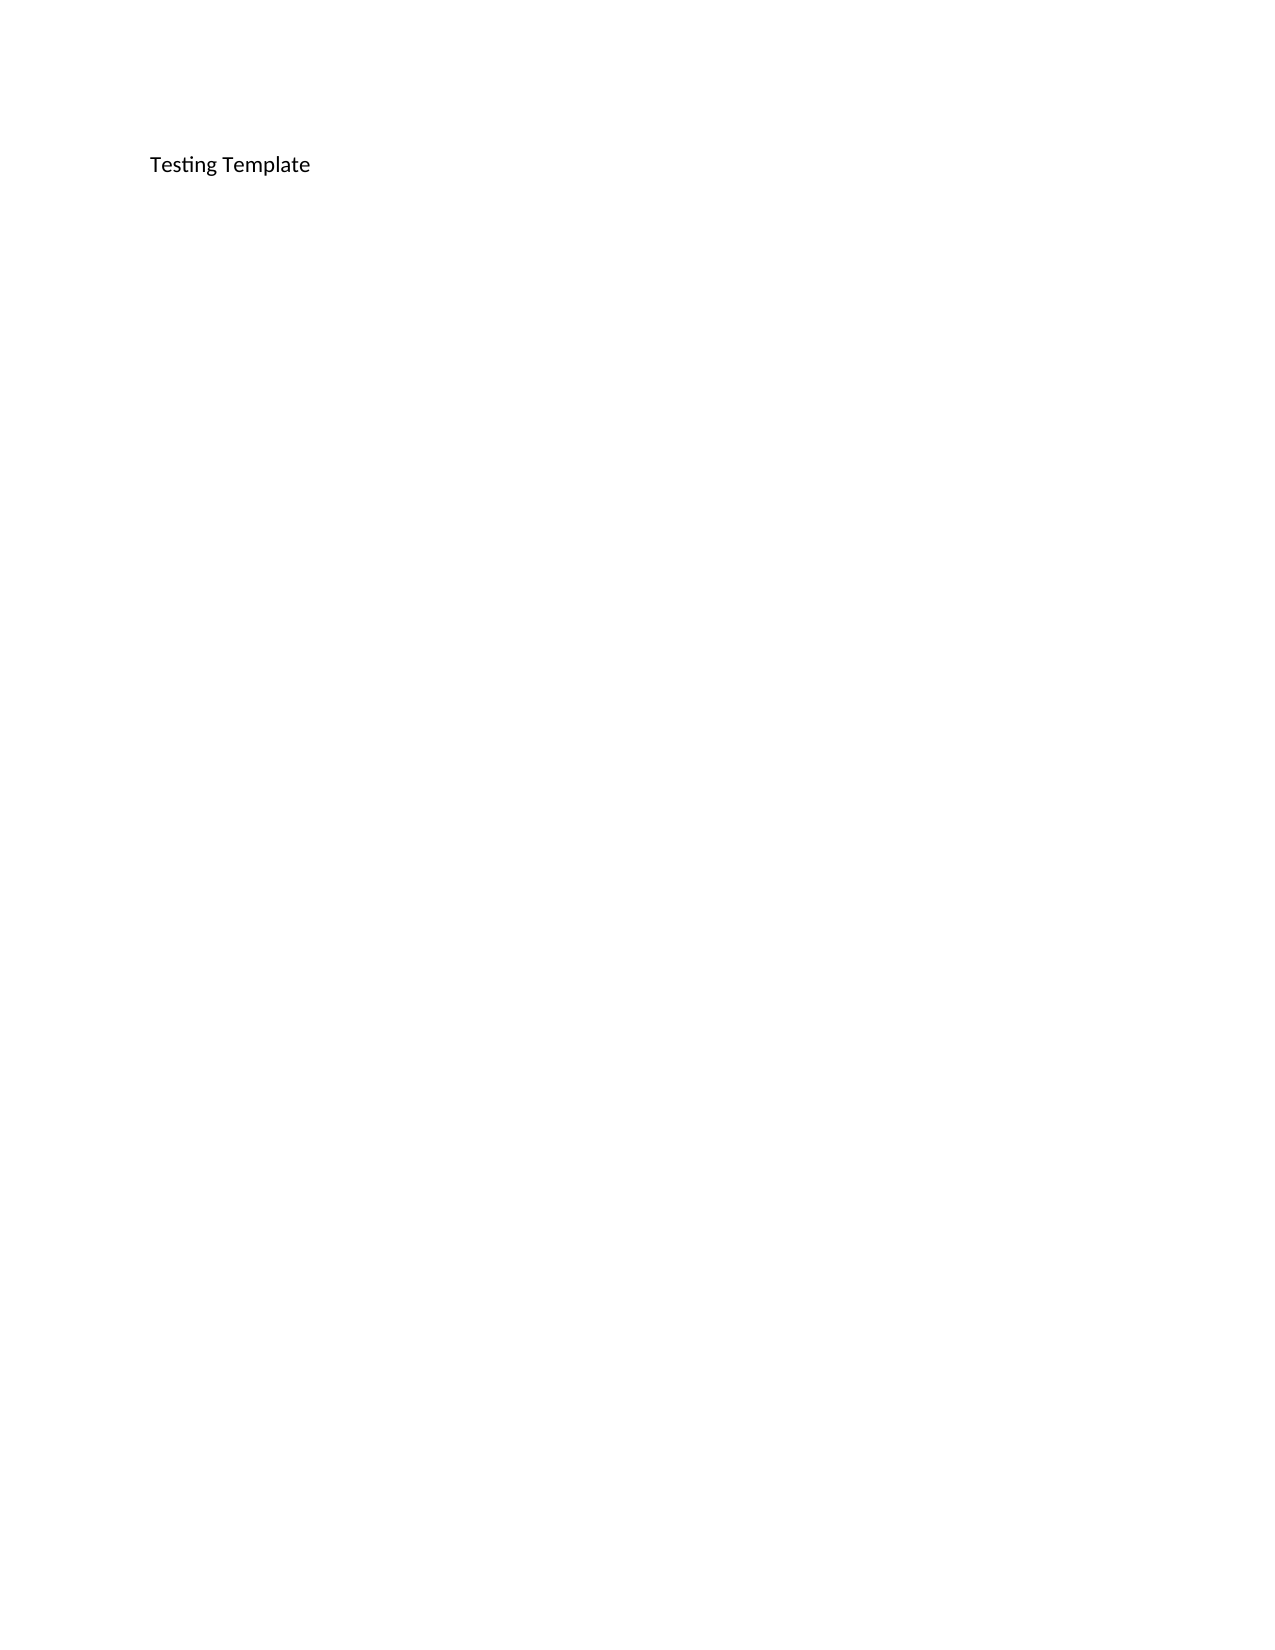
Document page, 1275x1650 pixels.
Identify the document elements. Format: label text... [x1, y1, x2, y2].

text Testing Template [150, 150, 1125, 178]
